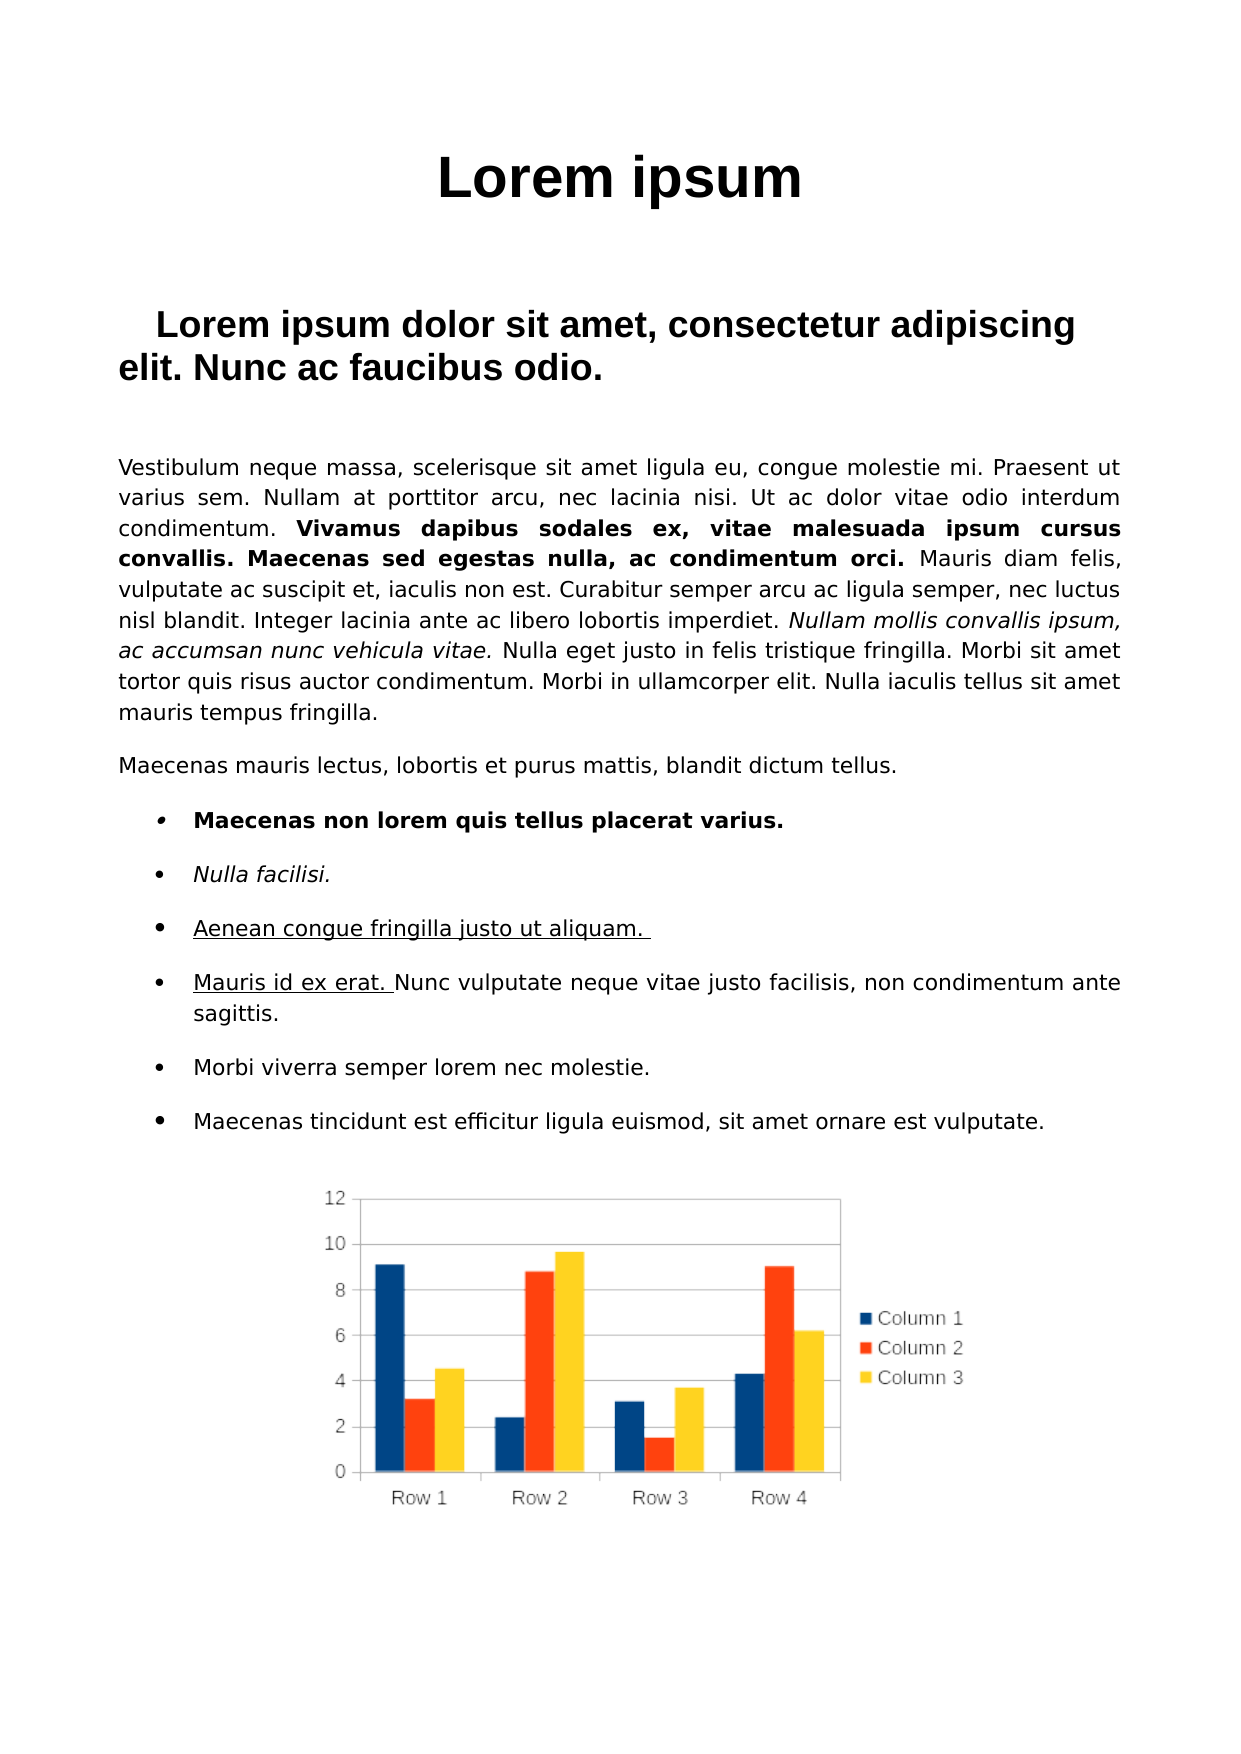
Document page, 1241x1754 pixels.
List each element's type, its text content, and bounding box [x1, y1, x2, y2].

list Maecenas non lorem quis tellus placerat varius. [156, 808, 1122, 833]
list Mauris id ex erat. Nunc vulputate neque vitae justo facilisis, non condimentum ante sagittis. [156, 970, 1122, 1026]
title Lorem ipsum [118, 143, 1122, 210]
text Maecenas mauris lectus, lobortis et purus mattis, blandit dictum tellus. [118, 754, 1122, 779]
list Nulla facilisi. [156, 862, 1122, 887]
text Vestibulum neque massa, scelerisque sit amet ligula eu, congue molestie mi. Praesent ut varius sem. Nullam at porttitor arcu, nec lacinia nisi. Ut ac dolor vitae odio interdum condimentum. Vivamus dapibus sodales ex, vitae malesuada ipsum cursus convallis. Maecenas sed egestas nulla, ac condimentum orci. Mauris diam felis, vulputate ac suscipit et, iaculis non est. Curabitur semper arcu ac ligula semper, nec luctus nisl blandit. Integer lacinia ante ac libero lobortis imperdiet. Nullam mollis convallis ipsum, ac accumsan nunc vehicula vitae. Nulla eget justo in felis tristique fringilla. Morbi sit amet tortor quis risus auctor condimentum. Morbi in ullamcorper elit. Nulla iaculis tellus sit amet mauris tempus fringilla. [118, 454, 1122, 725]
list Morbi viverra semper lorem nec molestie. [156, 1055, 1122, 1080]
list Maecenas tincidunt est efficitur ligula euismod, sit amet ornare est vulputate. [156, 1109, 1122, 1134]
list Aenean congue fringilla justo ut aliquam. [156, 916, 1122, 942]
subtitle Lorem ipsum dolor sit amet, consectetur adipiscing elit. Nunc ac faucibus odio. [118, 302, 1122, 388]
